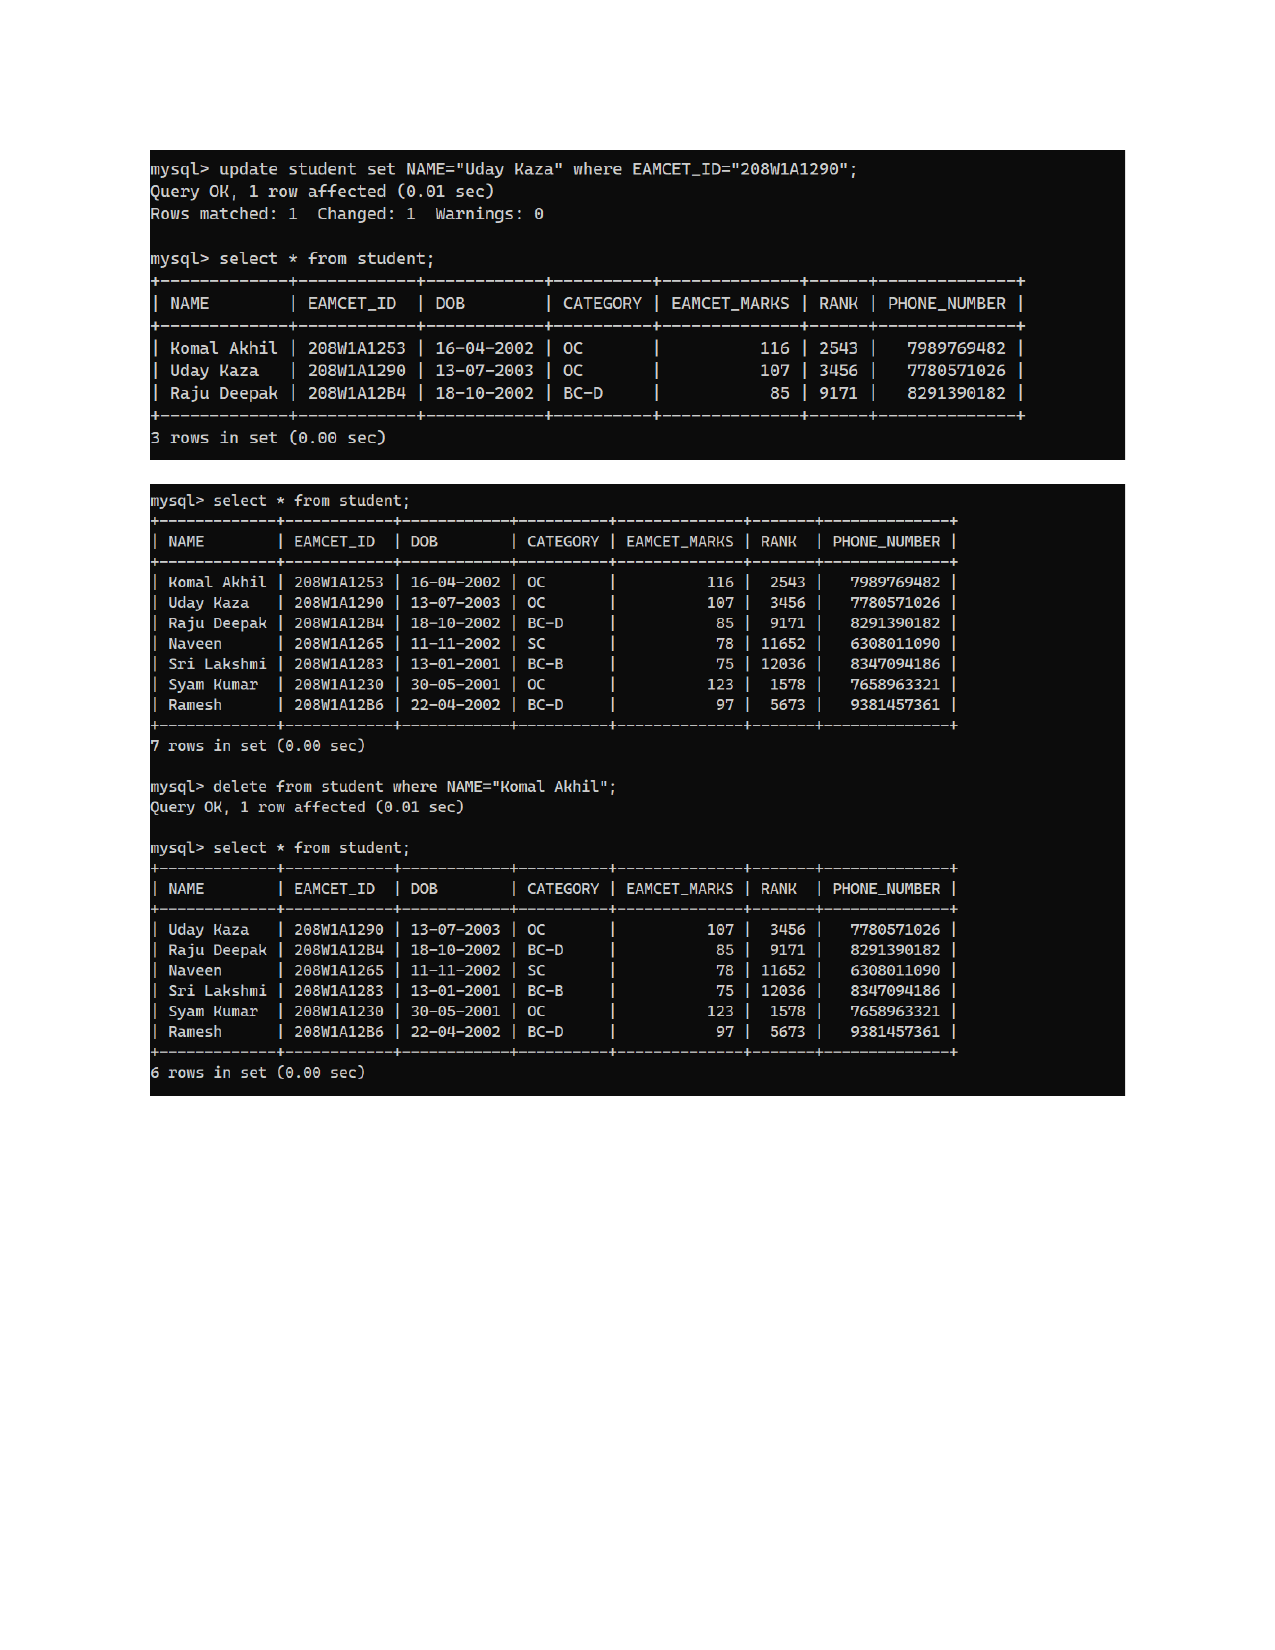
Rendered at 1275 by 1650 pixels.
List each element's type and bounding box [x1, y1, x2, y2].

picture [150, 484, 1125, 1096]
picture [150, 150, 1125, 460]
